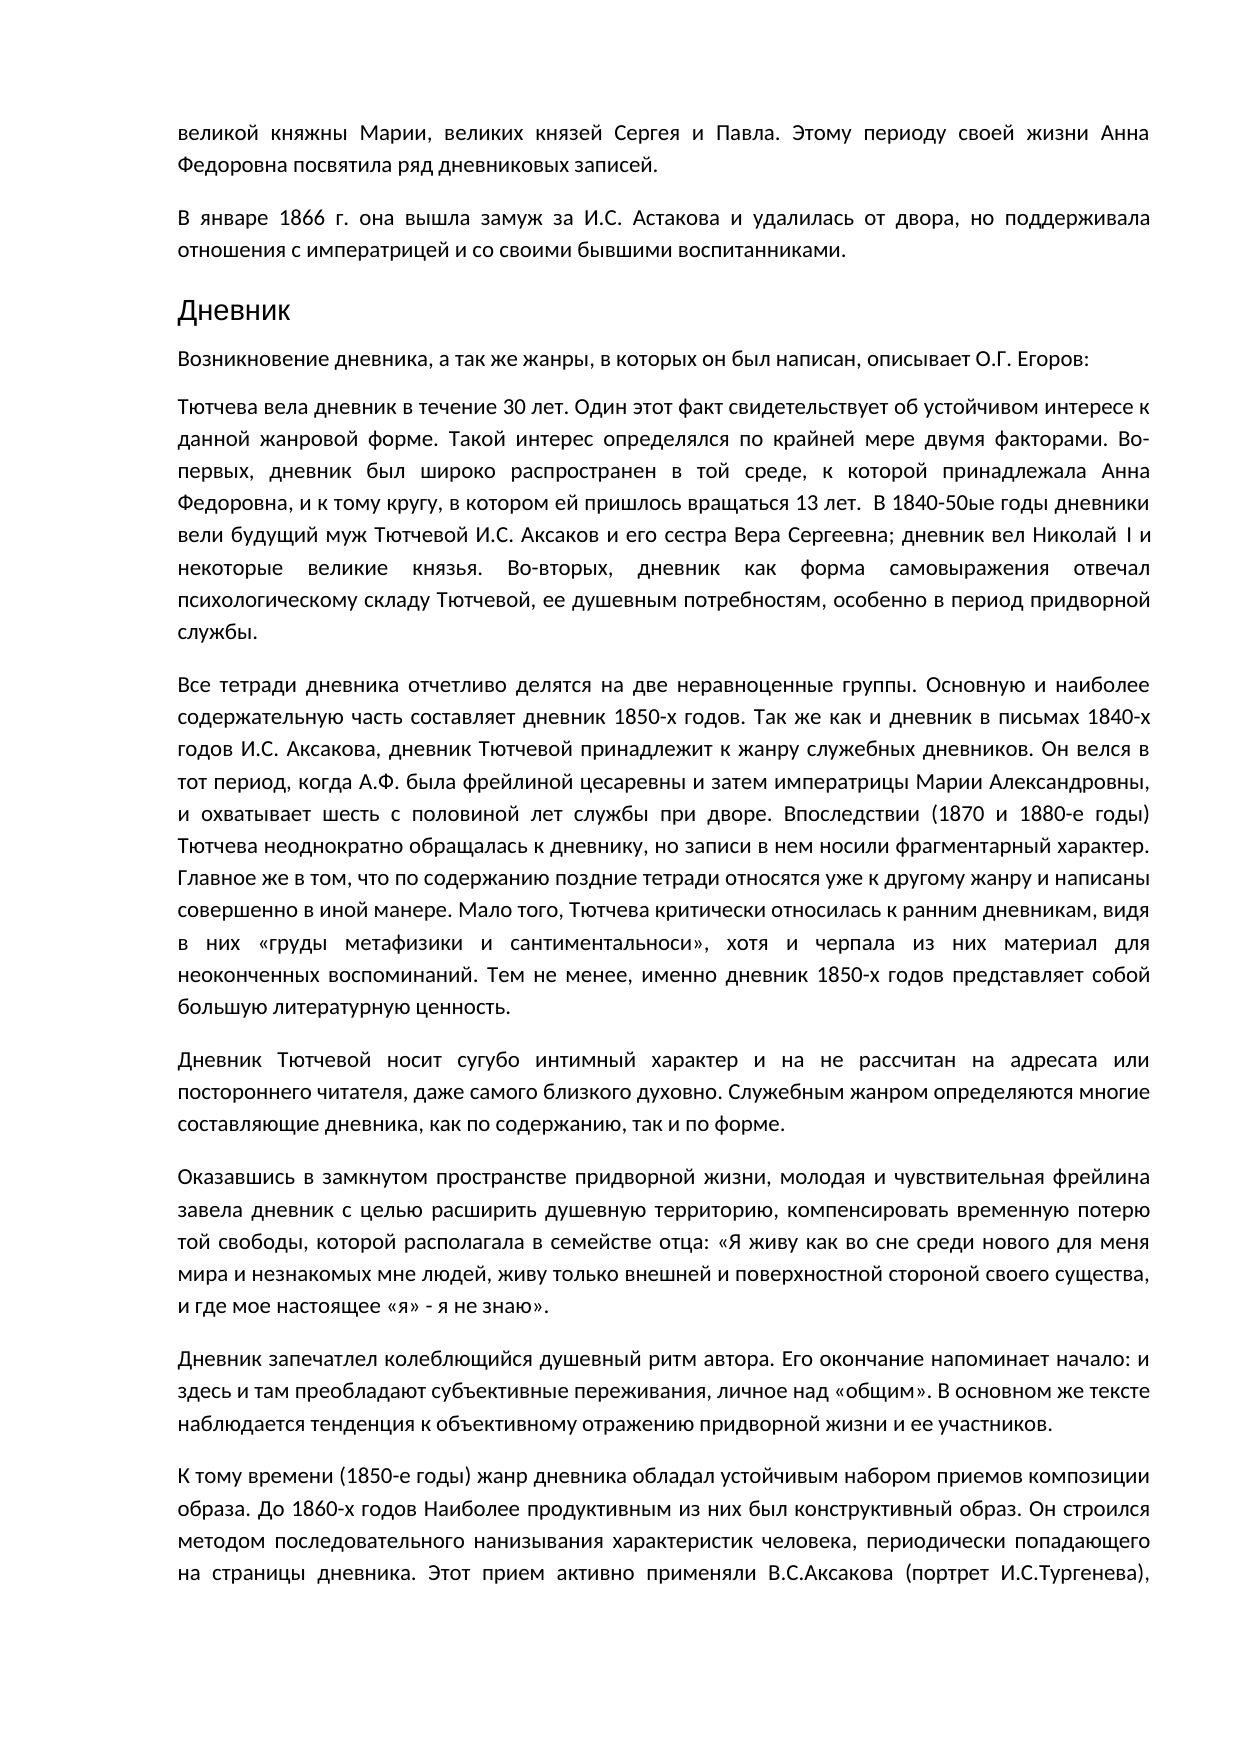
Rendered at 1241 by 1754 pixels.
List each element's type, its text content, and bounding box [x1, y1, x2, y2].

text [177, 118, 1152, 178]
text Возникновение дневника, а так же жанры, в которых он был написан, описывает О.Г. Егоров: [177, 344, 1152, 372]
text Дневник Тютчевой носит сугубо интимный характер и на не рассчитан на адресата или постороннего читателя, даже самого близкого духовно. Служебным жанром определяются многие составляющие дневника, как по содержанию, так и по форме. [177, 1045, 1152, 1137]
text В январе 1866 г. она вышла замуж за И.С. Астакова и удалилась от двора, но поддерживала отношения с императрицей и со своими бывшими воспитанниками. [177, 203, 1152, 263]
text Тютчева вела дневник в течение 30 лет. Один этот факт свидетельствует об устойчивом интересе к данной жанровой форме. Такой интерес определялся по крайней мере двумя факторами. Во-первых, дневник был широко распространен в той среде, к которой принадлежала Анна Федоровна, и к тому кругу, в котором ей пришлось вращаться 13 лет. В 1840-50ые годы дневники вели будущий муж Тютчевой И.С. Аксаков и его сестра Вера Сергеевна; дневник вел Николай I и некоторые великие князья. Во-вторых, дневник как форма самовыражения отвечал психологическому складу Тютчевой, ее душевным потребностям, особенно в период придворной службы. [177, 392, 1152, 645]
text Все тетради дневника отчетливо делятся на две неравноценные группы. Основную и наиболее содержательную часть составляет дневник 1850-х годов. Так же как и дневник в письмах 1840-х годов И.С. Аксакова, дневник Тютчевой принадлежит к жанру служебных дневников. Он велся в тот период, когда А.Ф. была фрейлиной цесаревны и затем императрицы Марии Александровны, и охватывает шесть с половиной лет службы при дворе. Впоследствии (1870 и 1880-е годы) Тютчева неоднократно обращалась к дневнику, но записи в нем носили фрагментарный характер. Главное же в том, что по содержанию поздние тетради относятся уже к другому жанру и написаны совершенно в иной манере. Мало того, Тютчева критически относилась к ранним дневникам, видя в них «груды метафизики и сантиментальноси», хотя и черпала из них материал для неоконченных воспоминаний. Тем не менее, именно дневник 1850-х годов представляет собой большую литературную ценность. [177, 670, 1152, 1020]
text Дневник [177, 293, 1152, 326]
text Дневник запечатлел колеблющийся душевный ритм автора. Его окончание напоминает начало: и здесь и там преобладают субъективные переживания, личное над «общим». В основном же тексте наблюдается тенденция к объективному отражению придворной жизни и ее участников. [177, 1344, 1152, 1437]
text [177, 1462, 1152, 1586]
text Оказавшись в замкнутом пространстве придворной жизни, молодая и чувствительная фрейлина завела дневник с целью расширить душевную территорию, компенсировать временную потерю той свободы, которой располагала в семействе отца: «Я живу как во сне среди нового для меня мира и незнакомых мне людей, живу только внешней и поверхностной стороной своего существа, и где мое настоящее «я» - я не знаю». [177, 1162, 1152, 1319]
